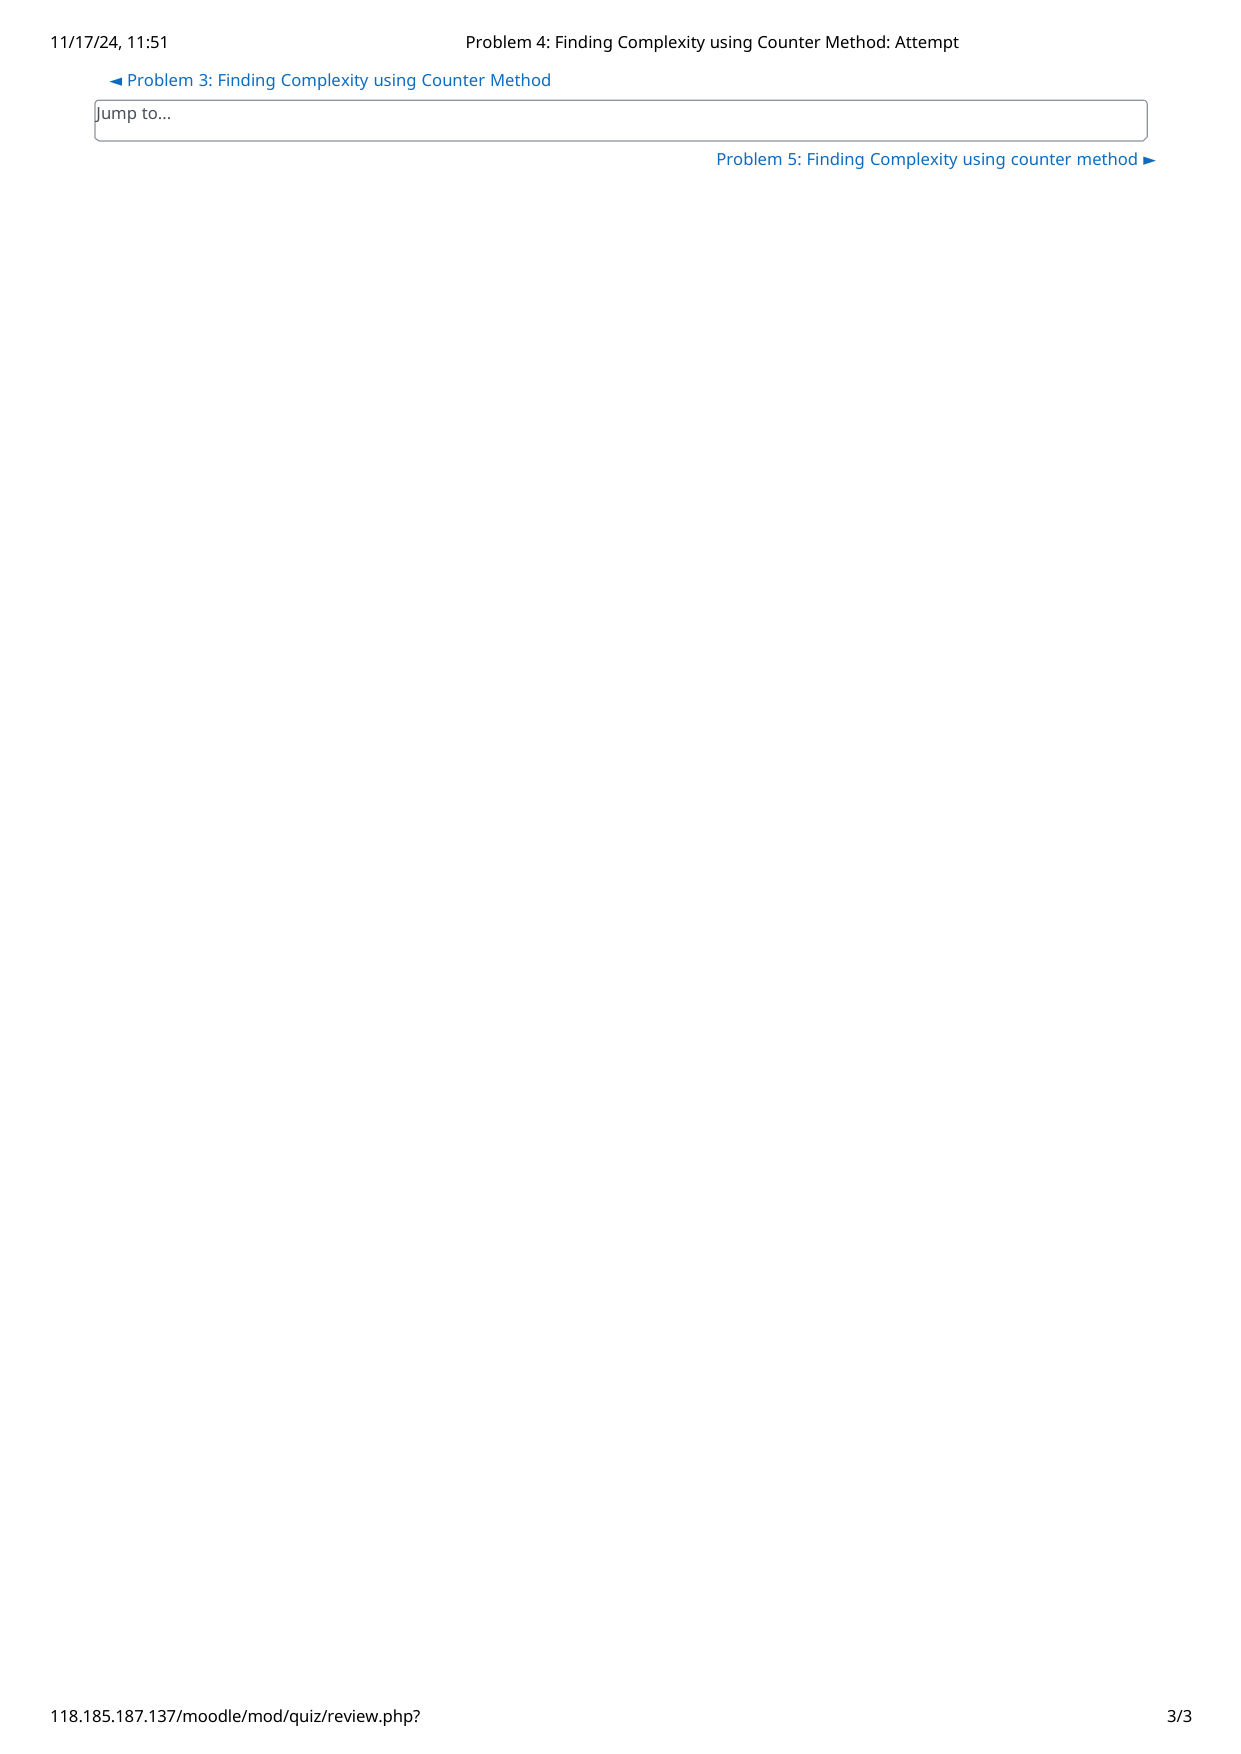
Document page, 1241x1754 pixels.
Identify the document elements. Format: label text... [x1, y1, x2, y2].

text Problem 5: Finding Complexity using counter method ► [716, 97, 1178, 170]
text ◄ Problem 3: Finding Complexity using Counter Method [109, 68, 1178, 91]
